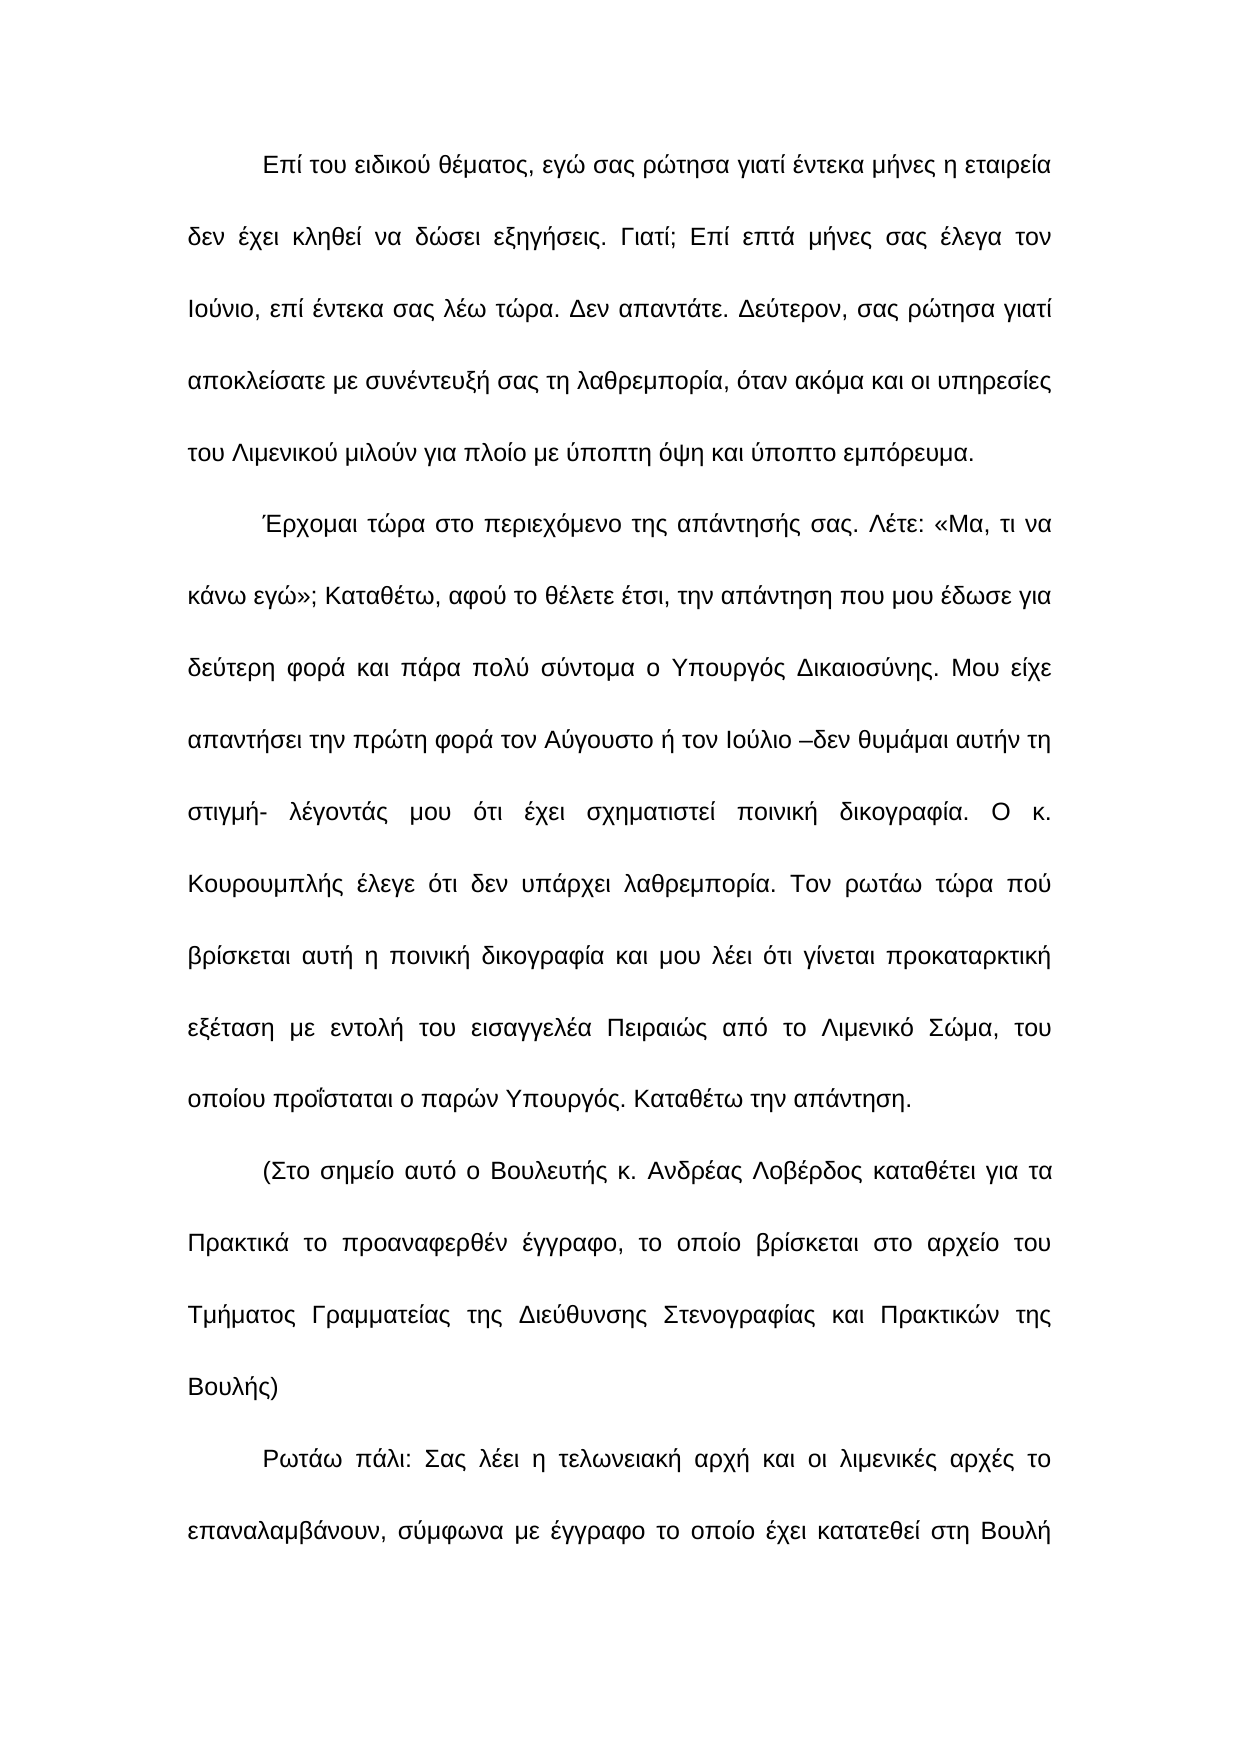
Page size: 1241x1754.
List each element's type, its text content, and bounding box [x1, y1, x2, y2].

text Έρχομαι τώρα στο περιεχόμενο της απάντησής σας. Λέτε: «Μα, τι να κάνω εγώ»; Καταθέτω, αφού το θέλετε έτσι, την απάντηση που μου έδωσε για δεύτερη φορά και πάρα πολύ σύντομα ο Υπουργός Δικαιοσύνης. Μου είχε απαντήσει την πρώτη φορά τον Αύγουστο ή τον Ιούλιο –δεν θυμάμαι αυτήν τη στιγμή- λέγοντάς μου ότι έχει σχηματιστεί ποινική δικογραφία. Ο κ. Κουρουμπλής έλεγε ότι δεν υπάρχει λαθρεμπορία. Τον ρωτάω τώρα πού βρίσκεται αυτή η ποινική δικογραφία και μου λέει ότι γίνεται προκαταρκτική εξέταση με εντολή του εισαγγελέα Πειραιώς από το Λιμενικό Σώμα, του οποίου προΐσταται ο παρών Υπουργός. Καταθέτω την απάντηση. [187, 509, 1053, 1113]
text (Στο σημείο αυτό ο Βουλευτής κ. Ανδρέας Λοβέρδος καταθέτει για τα Πρακτικά το προαναφερθέν έγγραφο, το οποίο βρίσκεται στο αρχείο του Τμήματος Γραμματείας της Διεύθυνσης Στενογραφίας και Πρακτικών της Βουλής) [187, 1156, 1053, 1401]
text Επί του ειδικού θέματος, εγώ σας ρώτησα γιατί έντεκα μήνες η εταιρεία δεν έχει κληθεί να δώσει εξηγήσεις. Γιατί; Επί επτά μήνες σας έλεγα τον Ιούνιο, επί έντεκα σας λέω τώρα. Δεν απαντάτε. Δεύτερον, σας ρώτησα γιατί αποκλείσατε με συνέντευξή σας τη λαθρεμπορία, όταν ακόμα και οι υπηρεσίες του Λιμενικού μιλούν για πλοίο με ύποπτη όψη και ύποπτο εμπόρευμα. [187, 150, 1053, 466]
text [187, 1444, 1053, 1544]
